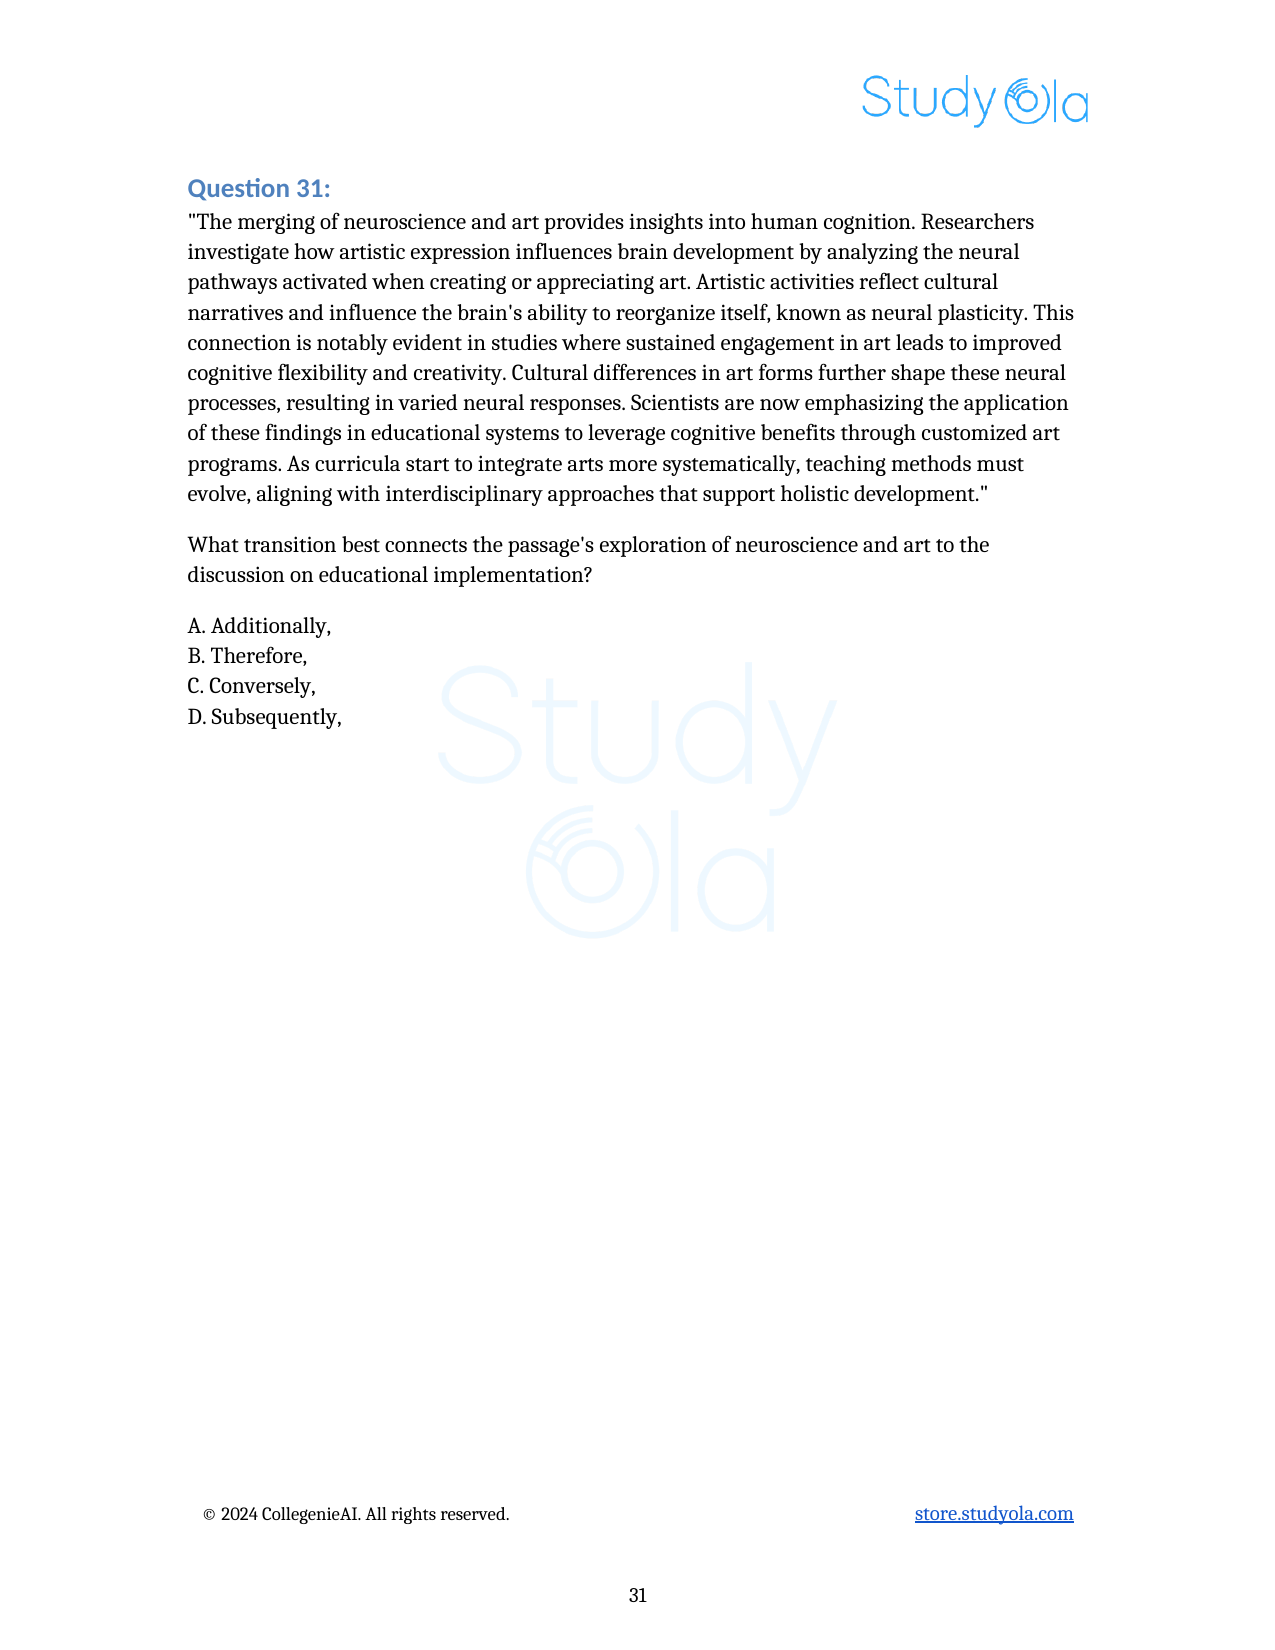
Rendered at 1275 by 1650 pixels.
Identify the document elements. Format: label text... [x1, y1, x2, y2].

text "The merging of neuroscience and art provides insights into human cognition. Researchers investigate how artistic expression influences brain development by analyzing the neural pathways activated when creating or appreciating art. Artistic activities reflect cultural narratives and influence the brain's ability to reorganize itself, known as neural plasticity. This connection is notably evident in studies where sustained engagement in art leads to improved cognitive flexibility and creativity. Cultural differences in art forms further shape these neural processes, resulting in varied neural responses. Scientists are now emphasizing the application of these findings in educational systems to leverage cognitive benefits through customized art programs. As curricula start to integrate arts more systematically, teaching methods must evolve, aligning with interdisciplinary approaches that support holistic development." [187, 209, 1087, 507]
text A. Additionally, B. Therefore, C. Conversely, D. Subsequently, [187, 613, 1087, 730]
subtitle Question 31: [187, 171, 1087, 204]
picture [862, 75, 1088, 128]
picture [187, 163, 1088, 1437]
text What transition best connects the passage's exploration of neuroscience and art to the discussion on educational implementation? [187, 532, 1087, 588]
